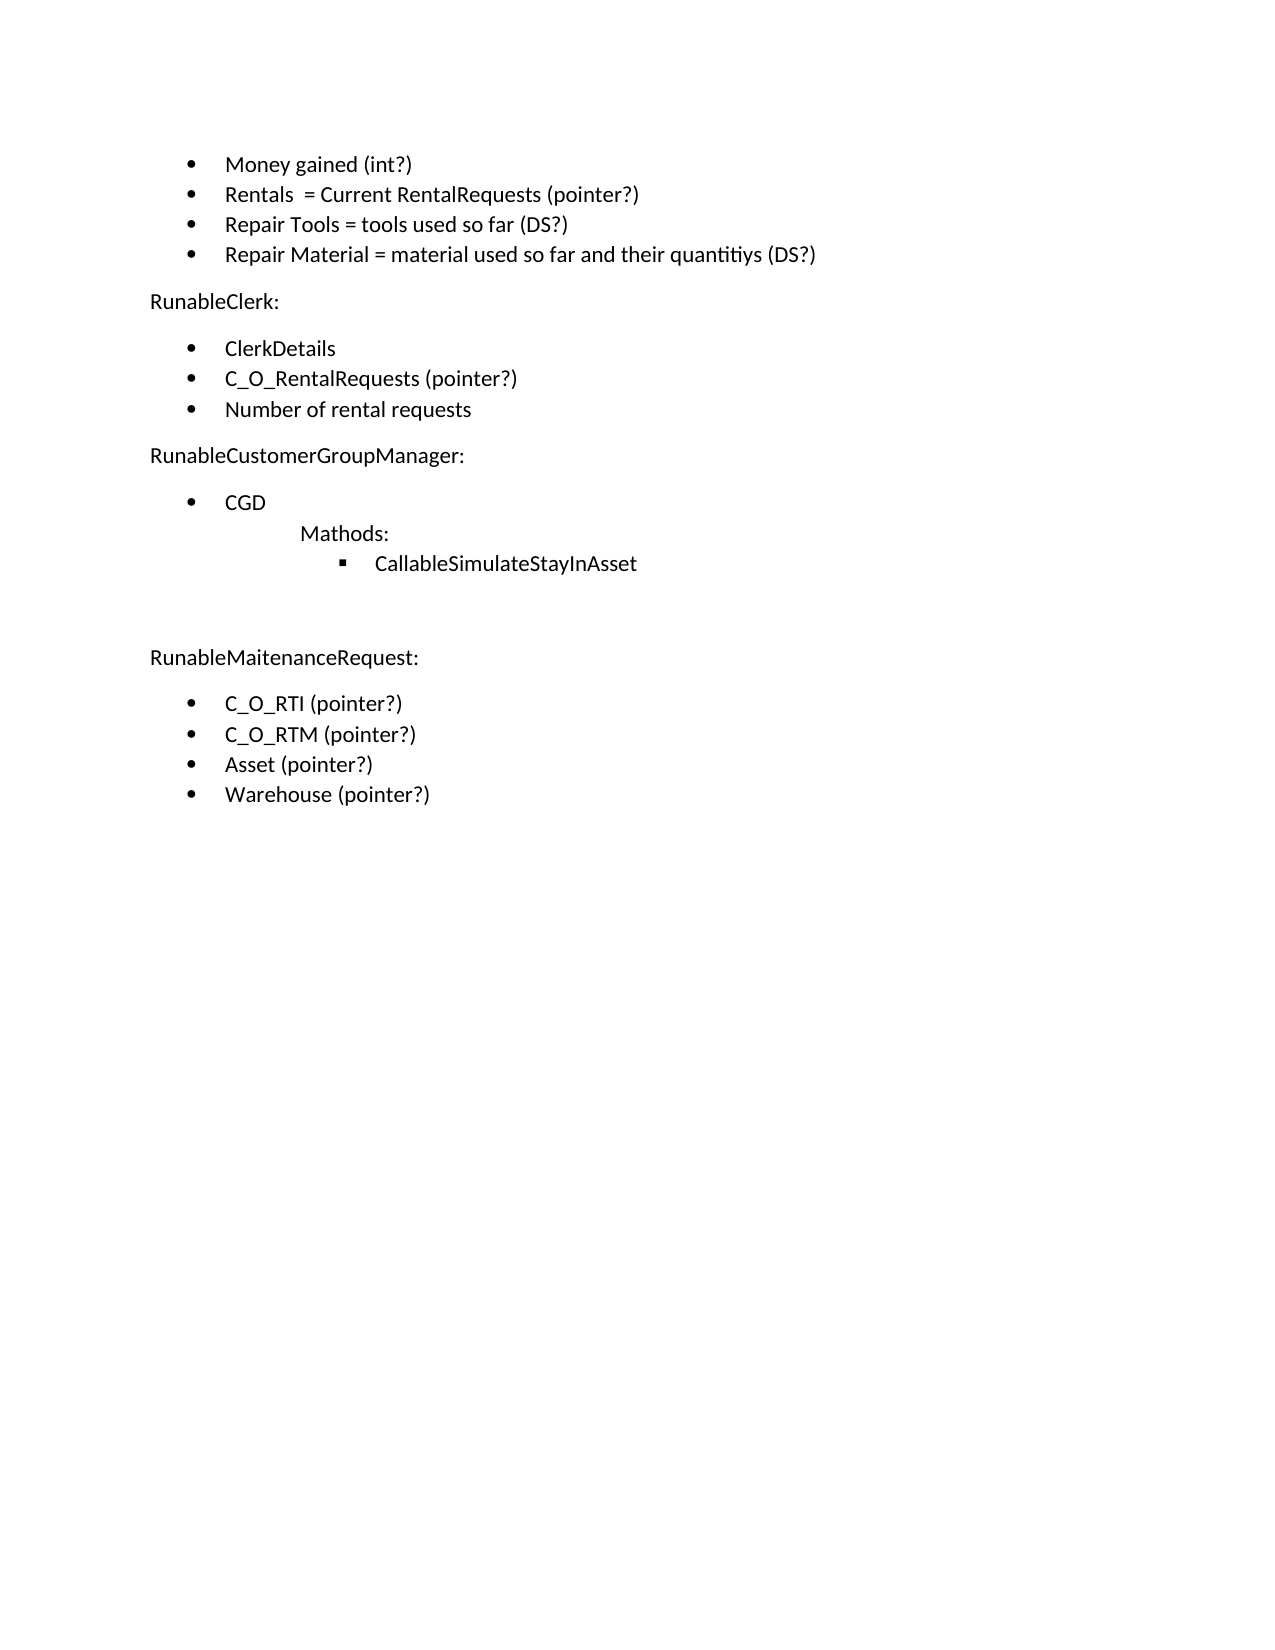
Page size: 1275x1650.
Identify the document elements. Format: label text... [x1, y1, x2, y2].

list Warehouse (pointer?) [187, 780, 1125, 808]
list Mathods: [300, 519, 1125, 547]
list Repair Tools = tools used so far (DS?) [187, 210, 1125, 238]
text RunableClerk: [150, 287, 1125, 316]
list CGD [187, 488, 1125, 517]
list C_O_RTM (pointer?) [187, 720, 1125, 748]
list C_O_RentalRequests (pointer?) [187, 364, 1125, 393]
text RunableMaitenanceRequest: [150, 643, 1125, 671]
text RunableCustomerGroupManager: [150, 442, 1125, 470]
list Repair Material = material used so far and their quantitiys (DS?) [187, 241, 1125, 269]
list Rentals = Current RentalRequests (pointer?) [187, 180, 1125, 208]
list Money gained (int?) [187, 150, 1125, 178]
list CallableSimulateStayInAsset [337, 549, 1125, 577]
list Number of rental requests [187, 395, 1125, 423]
list Asset (pointer?) [187, 750, 1125, 778]
list C_O_RTI (pointer?) [187, 689, 1125, 718]
list ClerkDetails [187, 334, 1125, 362]
